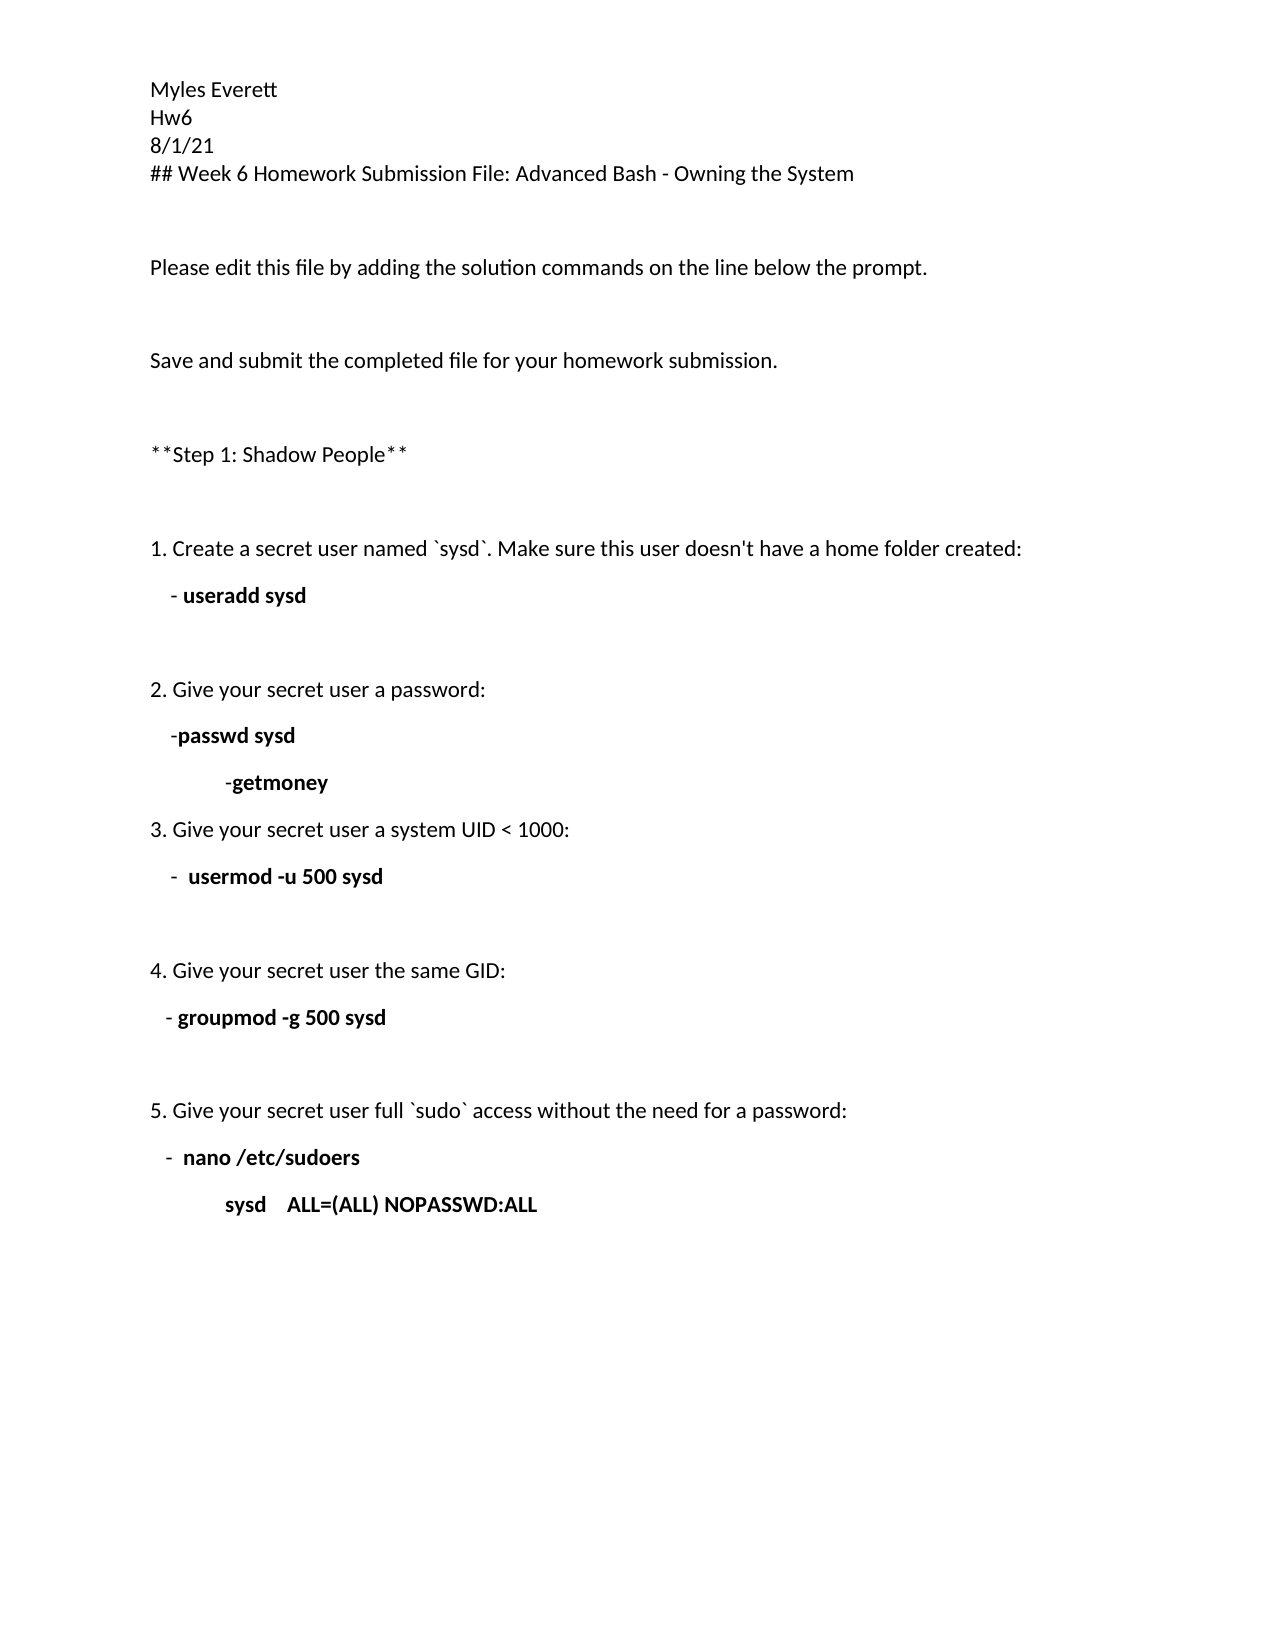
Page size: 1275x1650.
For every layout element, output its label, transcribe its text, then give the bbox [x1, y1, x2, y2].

text - nano /etc/sudoers [150, 1143, 1125, 1171]
text ## Week 6 Homework Submission File: Advanced Bash - Owning the System [150, 159, 1125, 187]
text **Step 1: Shadow People** [150, 440, 1125, 468]
text 3. Give your secret user a system UID < 1000: [150, 815, 1125, 843]
text - useradd sysd [150, 581, 1125, 609]
text - usermod -u 500 sysd [150, 862, 1125, 890]
text 1. Create a secret user named `sysd`. Make sure this user doesn't have a home folder created: [150, 534, 1125, 562]
text sysd ALL=(ALL) NOPASSWD:ALL [150, 1190, 1125, 1218]
text Save and submit the completed file for your homework submission. [150, 347, 1125, 374]
text -passwd sysd [150, 722, 1125, 749]
text -getmoney [150, 768, 1125, 796]
text - groupmod -g 500 sysd [150, 1003, 1125, 1031]
text 5. Give your secret user full `sudo` access without the need for a password: [150, 1097, 1125, 1124]
text 2. Give your secret user a password: [150, 675, 1125, 703]
text Please edit this file by adding the solution commands on the line below the prompt. [150, 253, 1125, 281]
text 4. Give your secret user the same GID: [150, 956, 1125, 984]
